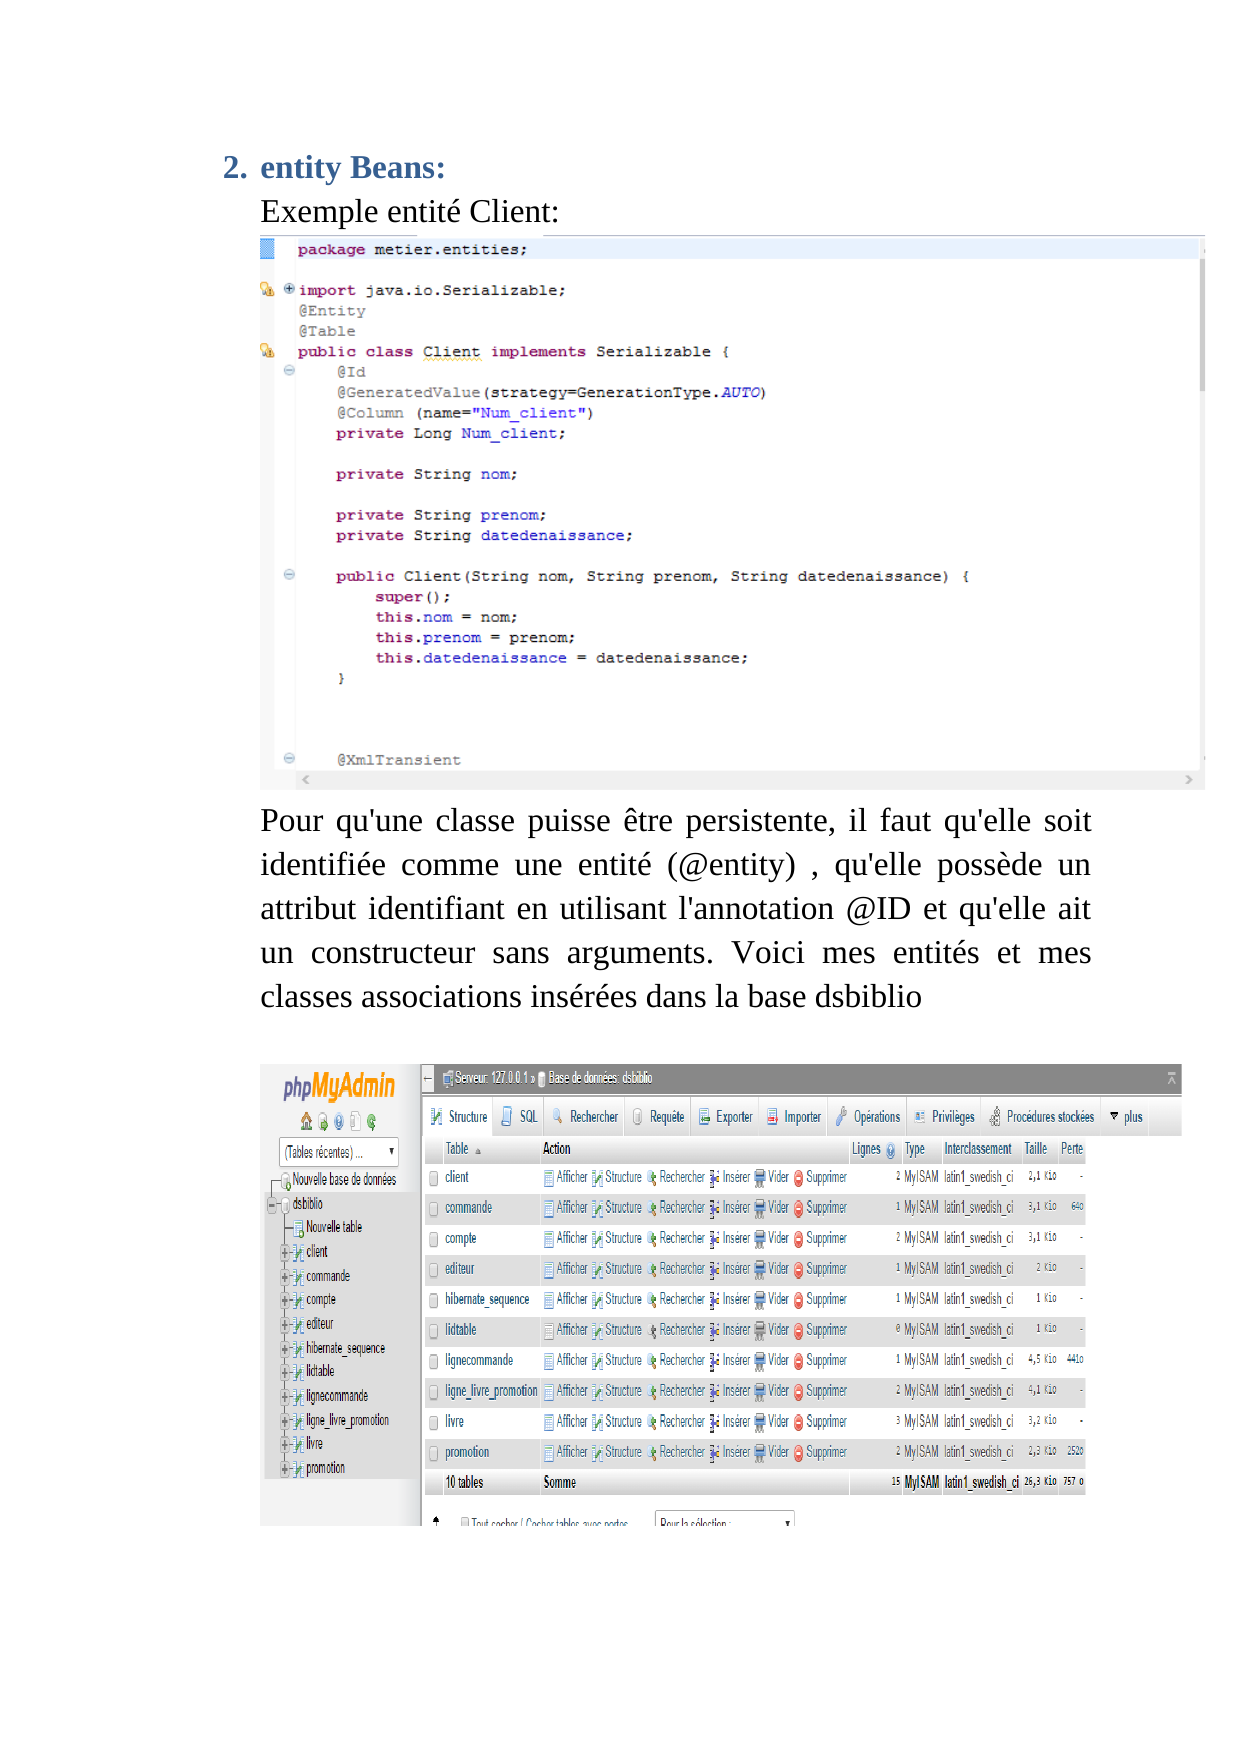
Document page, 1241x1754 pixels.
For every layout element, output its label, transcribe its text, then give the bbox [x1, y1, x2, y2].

list entity Beans: [223, 148, 1093, 186]
list Pour qu'une classe puisse être persistente, il faut qu'elle soit identifiée comme une entité (@entity) , qu'elle possède un attribut identifiant en utilisant l'annotation @ID et qu'elle ait un constructeur sans arguments. Voici mes entités et mes classes associations insérées dans la base dsbiblio [260, 800, 1093, 1014]
picture [260, 1064, 1182, 1526]
picture [260, 235, 1205, 796]
list Exemple entité Client: [260, 192, 1093, 230]
